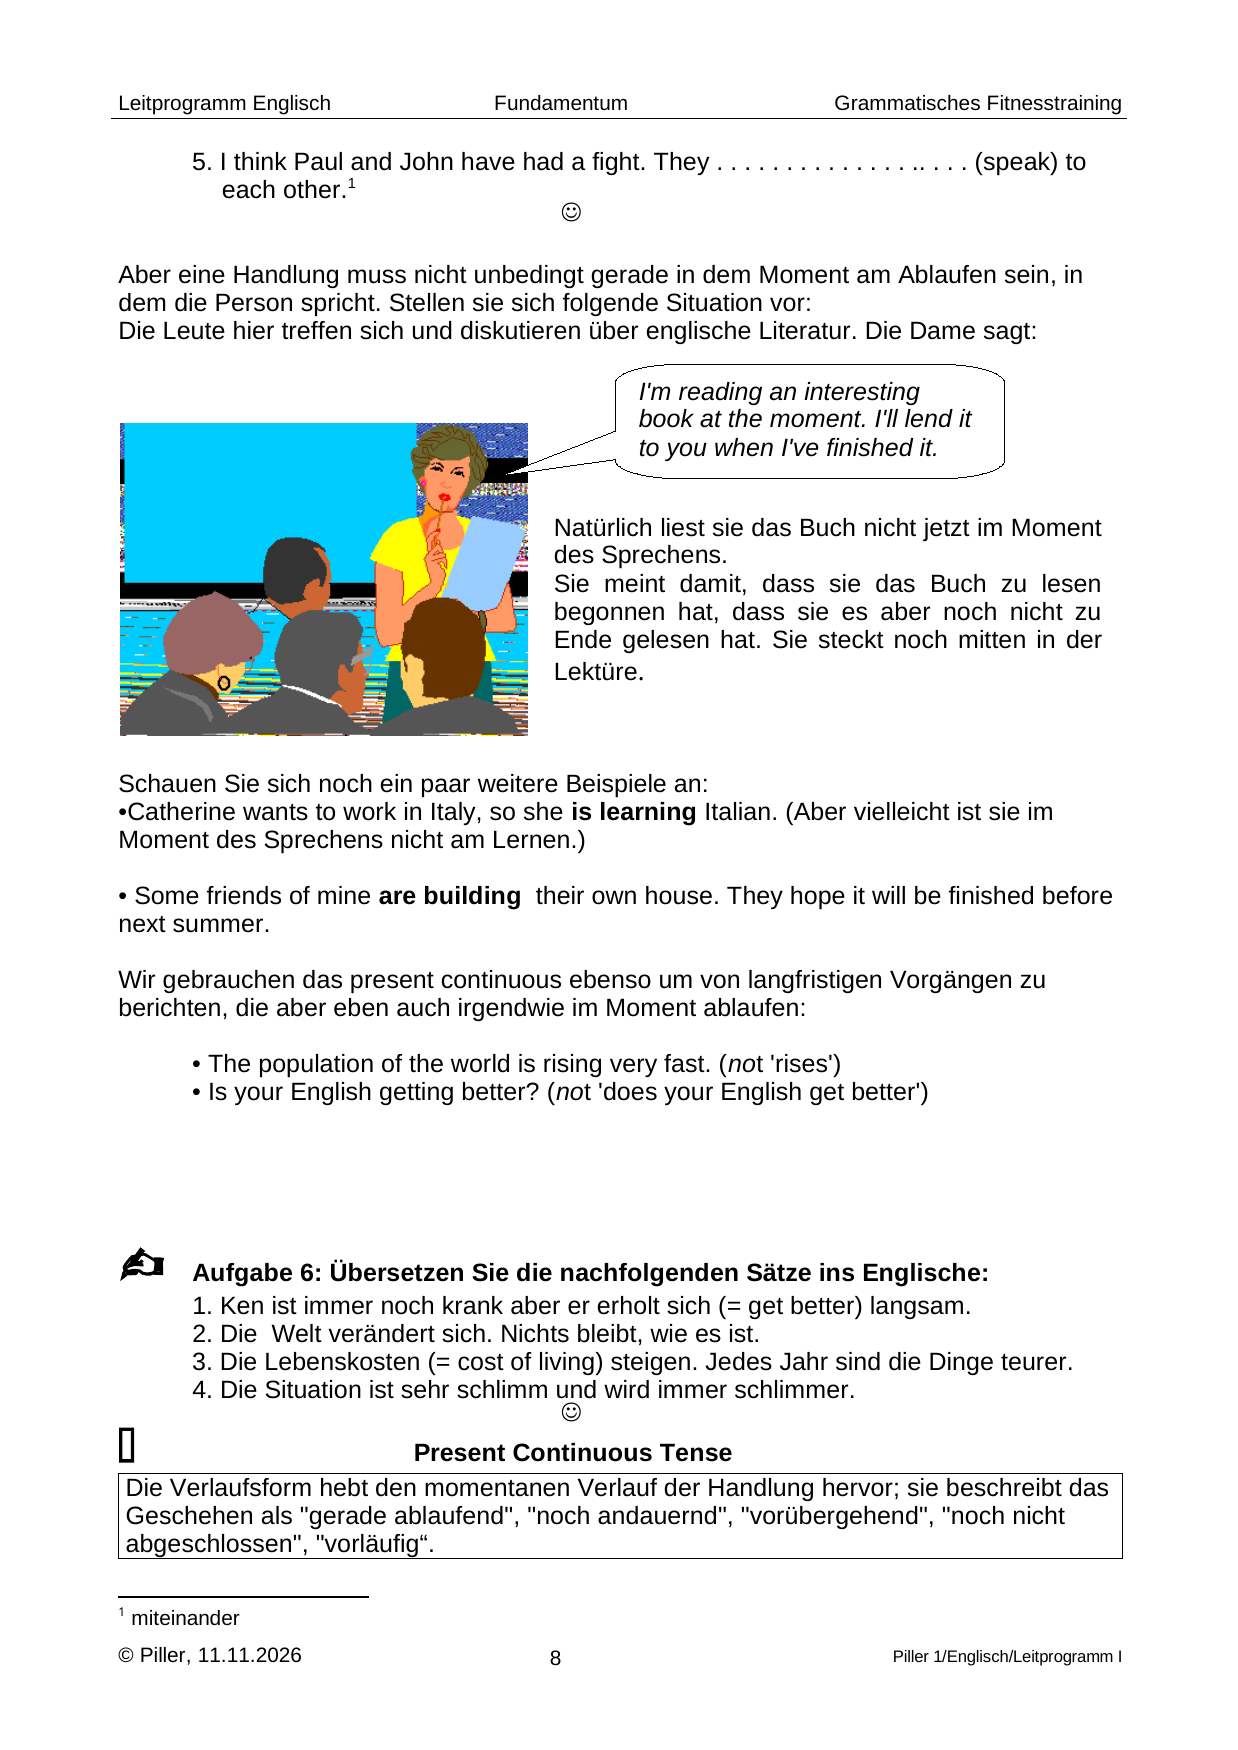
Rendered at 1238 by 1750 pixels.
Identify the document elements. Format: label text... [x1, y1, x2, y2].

picture [120, 423, 528, 736]
text Aufgabe 6: Übersetzen Sie die nachfolgenden Sätze ins Englische: [118, 1246, 1119, 1292]
text • Is your English getting better? (not 'does your English get better') [192, 1078, 1119, 1106]
text 4. Die Situation ist sehr schlimm und wird immer schlimmer. [118, 1376, 1119, 1404]
table_header Die Verlaufsform hebt den momentanen Verlauf der Handlung hervor; sie beschreibt das Geschehen als "gerade ablaufend", "noch andauernd", "vorübergehend", "noch nicht abgeschlossen", "vorläufig“. [119, 1474, 1122, 1558]
text Die Leute hier treffen sich und diskutieren über englische Literatur. Die Dame sagt: [118, 317, 1119, 345]
text Aber eine Handlung muss nicht unbedingt gerade in dem Moment am Ablaufen sein, in dem die Person spricht. Stellen sie sich folgende Situation vor: [118, 261, 1119, 317]
text 1. Ken ist immer noch krank aber er erholt sich (= get better) langsam. [118, 1292, 1119, 1320]
text 5. I think Paul and John have had a fight. They . . . . . . . . . . . . . . .. . . . (speak) to each other. [192, 148, 1119, 204]
text Schauen Sie sich noch ein paar weitere Beispiele an: [118, 770, 1119, 798]
text 3. Die Lebenskosten (= cost of living) steigen. Jedes Jahr sind die Dinge teurer. [192, 1348, 1119, 1376]
text 2. Die Welt verändert sich. Nichts bleibt, wie es ist. [118, 1320, 1119, 1348]
text • The population of the world is rising very fast. (not 'rises') [192, 1050, 1119, 1078]
text Present Continuous Tense [118, 1427, 1119, 1473]
text • Some friends of mine are building their own house. They hope it will be finished before next summer. [118, 882, 1119, 938]
text Wir gebrauchen das present continuous ebenso um von langfristigen Vorgängen zu berichten, die aber eben auch irgendwie im Moment ablaufen: [118, 966, 1119, 1022]
text •Catherine wants to work in Italy, so she is learning Italian. (Aber vielleicht ist sie im Moment des Sprechens nicht am Lernen.) [118, 798, 1119, 854]
